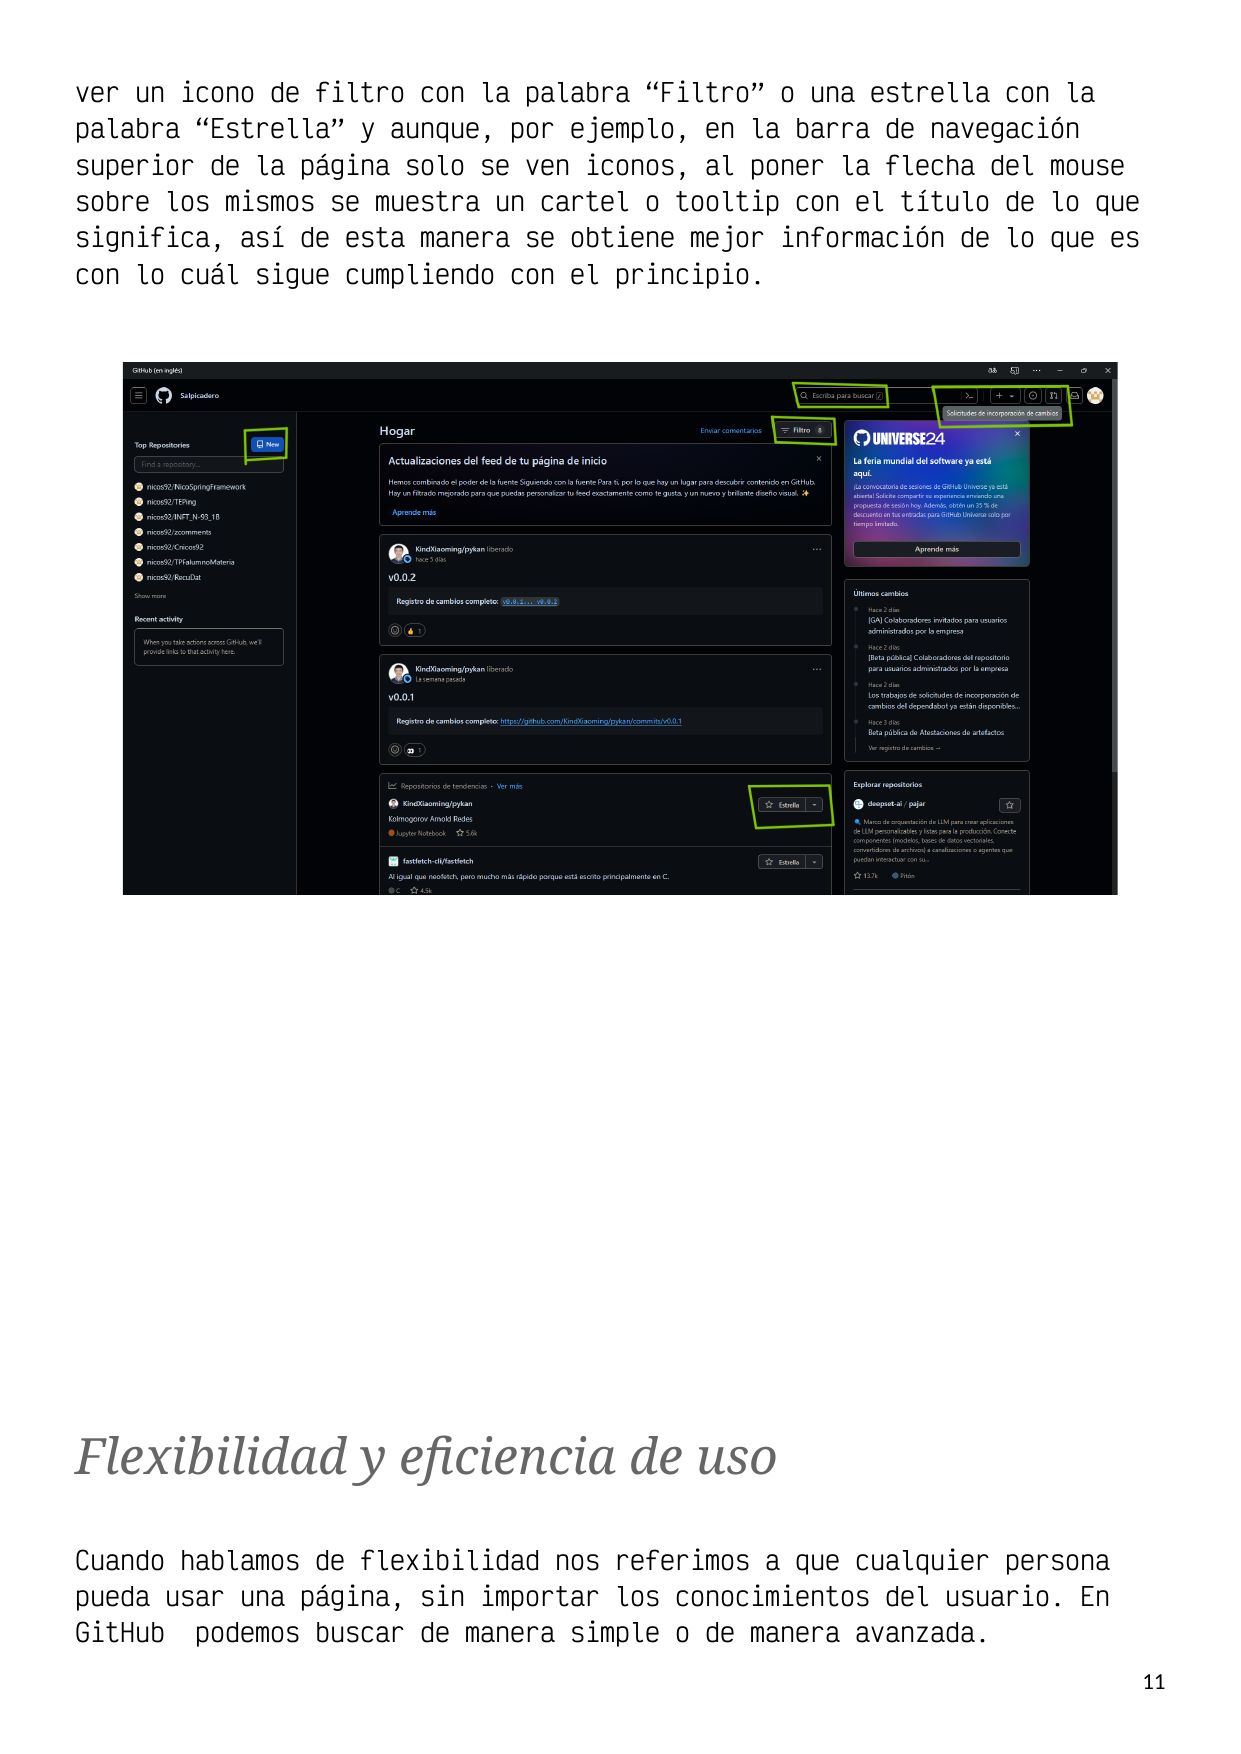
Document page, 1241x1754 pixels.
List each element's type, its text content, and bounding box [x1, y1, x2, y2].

text Cuando hablamos de flexibilidad nos referimos a que cualquier persona pueda usar una página, sin importar los conocimientos del usuario. En GitHub podemos buscar de manera simple o de manera avanzada. [75, 1543, 1165, 1649]
picture [122, 362, 1118, 895]
subtitle Flexibilidad y eficiencia de uso [75, 1421, 1165, 1489]
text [75, 75, 1165, 291]
